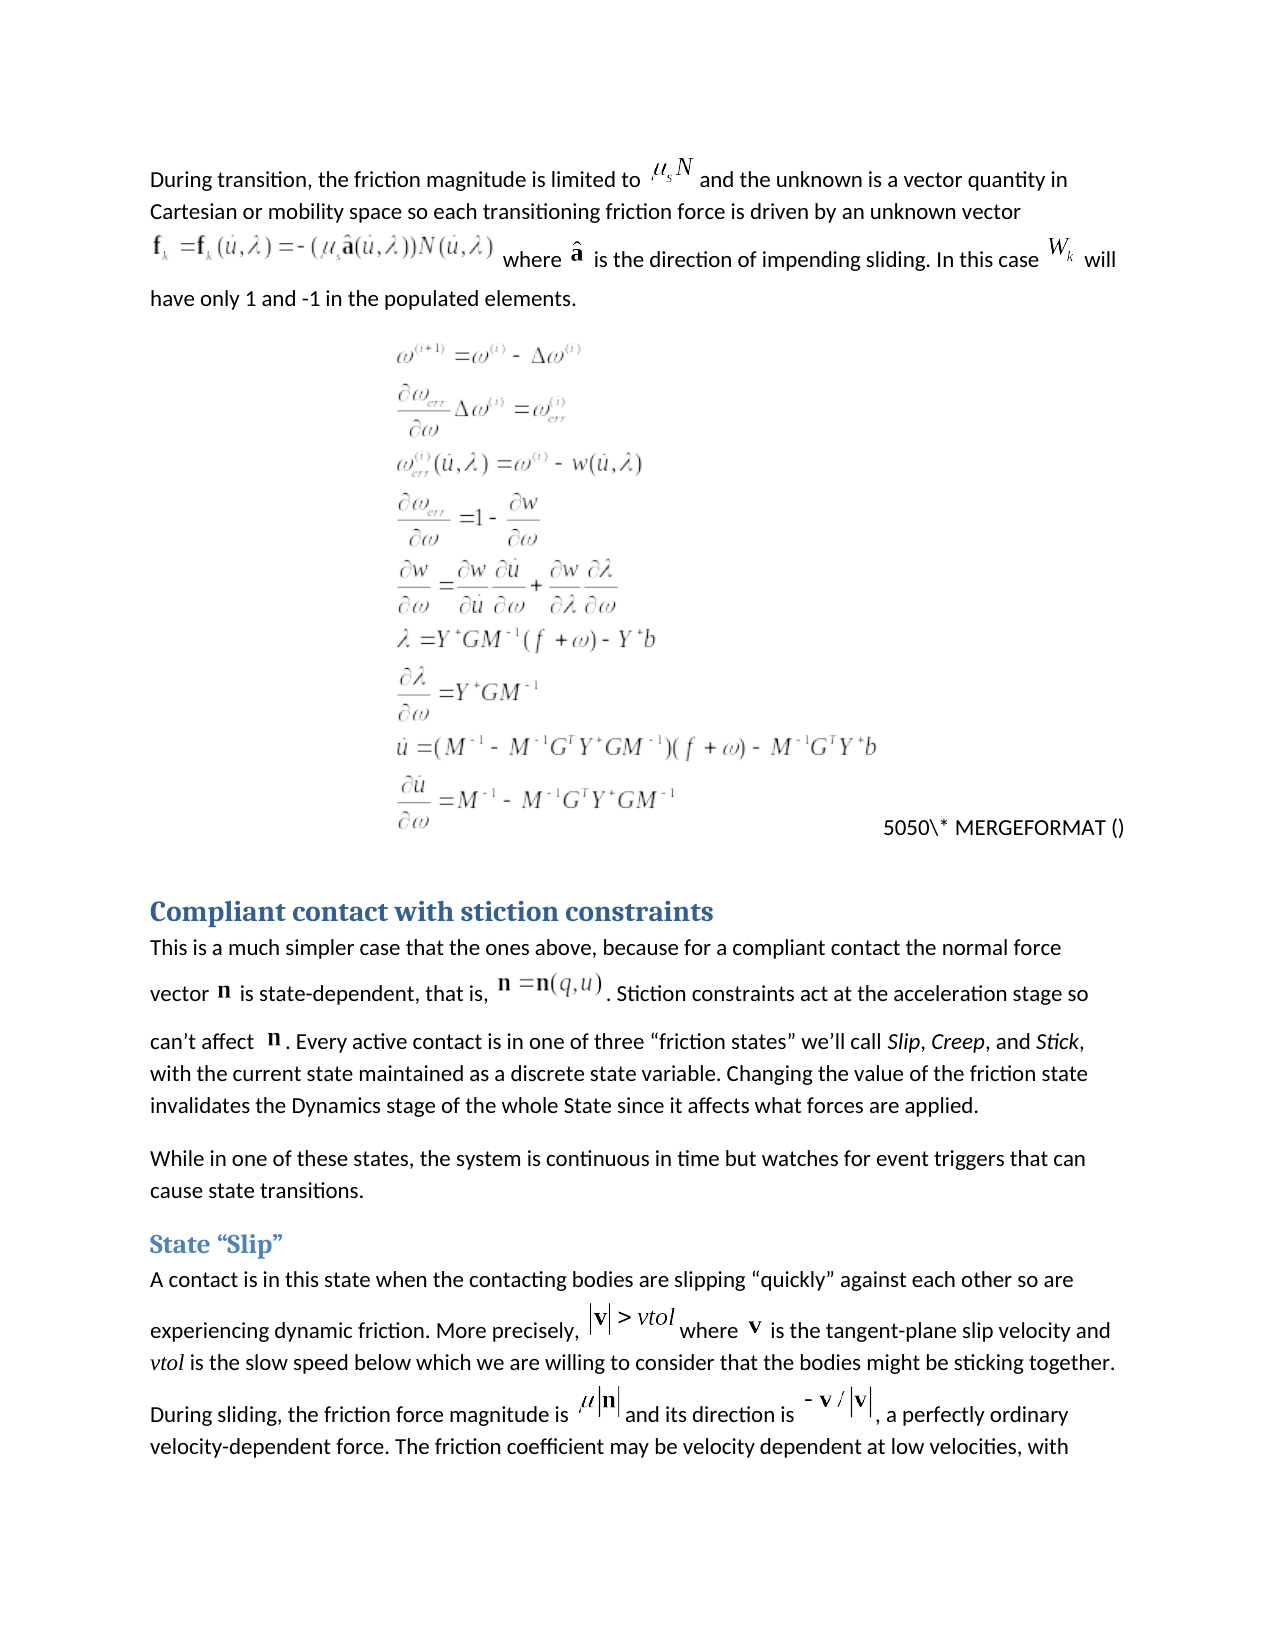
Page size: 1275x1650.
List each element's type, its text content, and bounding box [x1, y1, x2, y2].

text This is a much simpler case that the ones above, because for a compliant contact the normal force vector is state-dependent, that is, . Stiction constraints act at the acceleration stage so can’t affect . Every active contact is in one of three “friction states” we’ll call Slip, Creep, and Stick, with the current state maintained as a discrete state variable. Changing the value of the friction state invalidates the Dynamics stage of the whole State since it affects what forces are applied. [150, 933, 1125, 1119]
subtitle State “Slip” [150, 1229, 1125, 1261]
subtitle Compliant contact with stiction constraints [150, 895, 1125, 928]
text During transition, the friction magnitude is limited to and the unknown is a vector quantity in Cartesian or mobility space so each transitioning friction force is driven by an unknown vector where is the direction of impending sliding. In this case will have only 1 and -1 in the populated elements. [150, 150, 1125, 312]
text While in one of these states, the system is continuous in time but watches for event triggers that can cause state transitions. [150, 1144, 1125, 1204]
